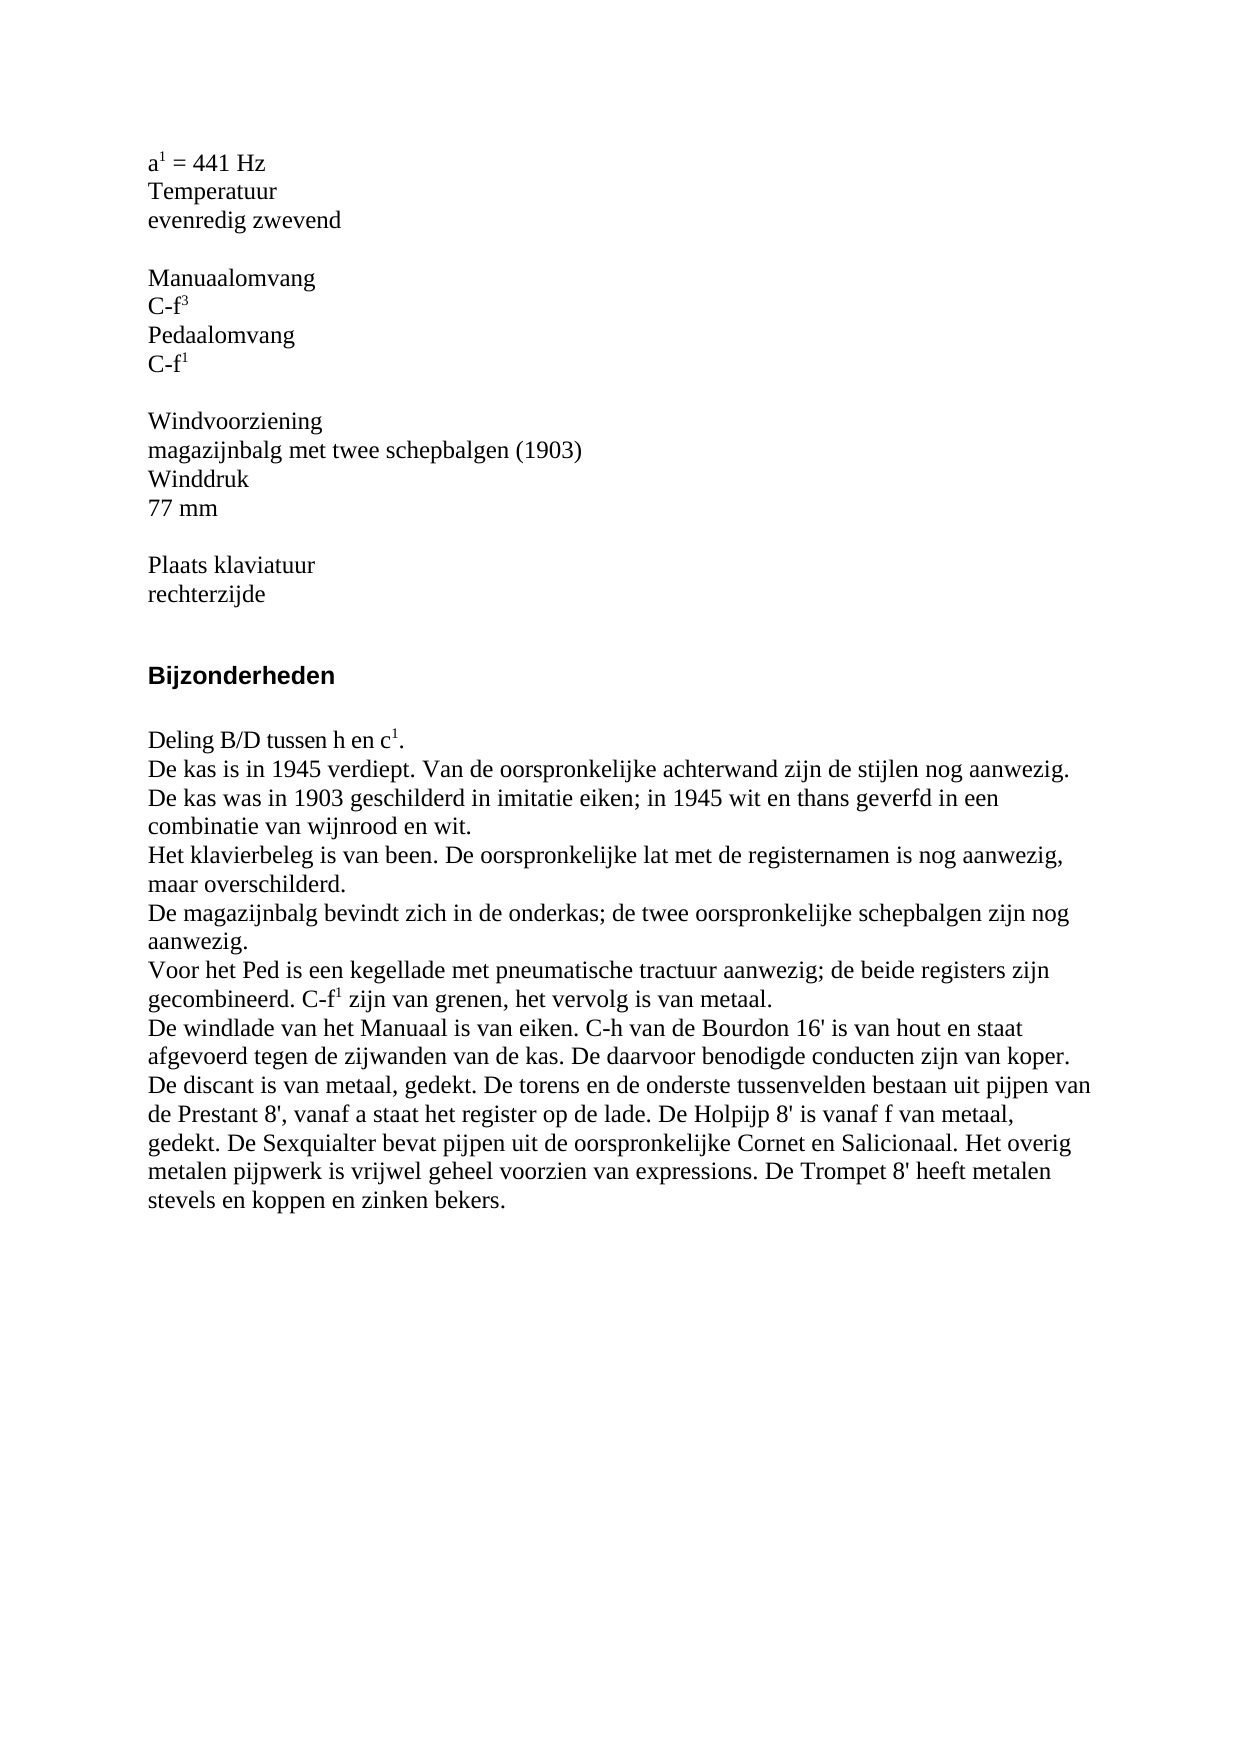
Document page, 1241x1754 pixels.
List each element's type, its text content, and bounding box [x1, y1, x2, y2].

subtitle Bijzonderheden [148, 661, 1093, 690]
text Voor het Ped is een kegellade met pneumatische tractuur aanwezig; de beide registers zijn gecombineerd. C-f1 zijn van grenen, het vervolg is van metaal. [148, 955, 1093, 1013]
text C-f3 [148, 291, 1093, 320]
text De magazijnbalg bevindt zich in de onderkas; de twee oorspronkelijke schepbalgen zijn nog aanwezig. [148, 898, 1093, 955]
text a1 = 441 Hz [148, 148, 1093, 176]
text 77 mm [148, 493, 1093, 521]
text Temperatuur [148, 176, 1093, 205]
list De windlade van het Manuaal is van eiken. C-h van de Bourdon 16' is van hout en staat afgevoerd tegen de zijwanden van de kas. De daarvoor benodigde conducten zijn van koper. De discant is van metaal, gedekt. De torens en de onderste tussenvelden bestaan uit pijpen van de Prestant 8', vanaf a staat het register op de lade. De Holpijp 8' is vanaf f van metaal, gedekt. De Sexquialter bevat pijpen uit de oorspronkelijke Cornet en Salicionaal. Het overig metalen pijpwerk is vrijwel geheel voorzien van expressions. De Trompet 8' heeft metalen stevels en koppen en zinken bekers. [148, 1013, 1093, 1214]
text magazijnbalg met twee schepbalgen (1903) [148, 435, 1093, 464]
text C-f1 [148, 349, 1093, 378]
text Het klavierbeleg is van been. De oorspronkelijke lat met de registernamen is nog aanwezig, maar overschilderd. [148, 840, 1093, 898]
text Manuaalomvang [148, 263, 1093, 291]
text Winddruk [148, 464, 1093, 493]
text rechterzijde [148, 579, 1093, 608]
text Windvoorziening [148, 406, 1093, 435]
list De kas is in 1945 verdiept. Van de oorspronkelijke achterwand zijn de stijlen nog aanwezig. De kas was in 1903 geschilderd in imitatie eiken; in 1945 wit en thans geverfd in een combinatie van wijnrood en wit. [148, 754, 1093, 840]
text Deling B/D tussen h en c1. [148, 725, 1093, 754]
text Plaats klaviatuur [148, 550, 1093, 579]
text evenredig zwevend [148, 205, 1093, 234]
text Pedaalomvang [148, 320, 1093, 349]
